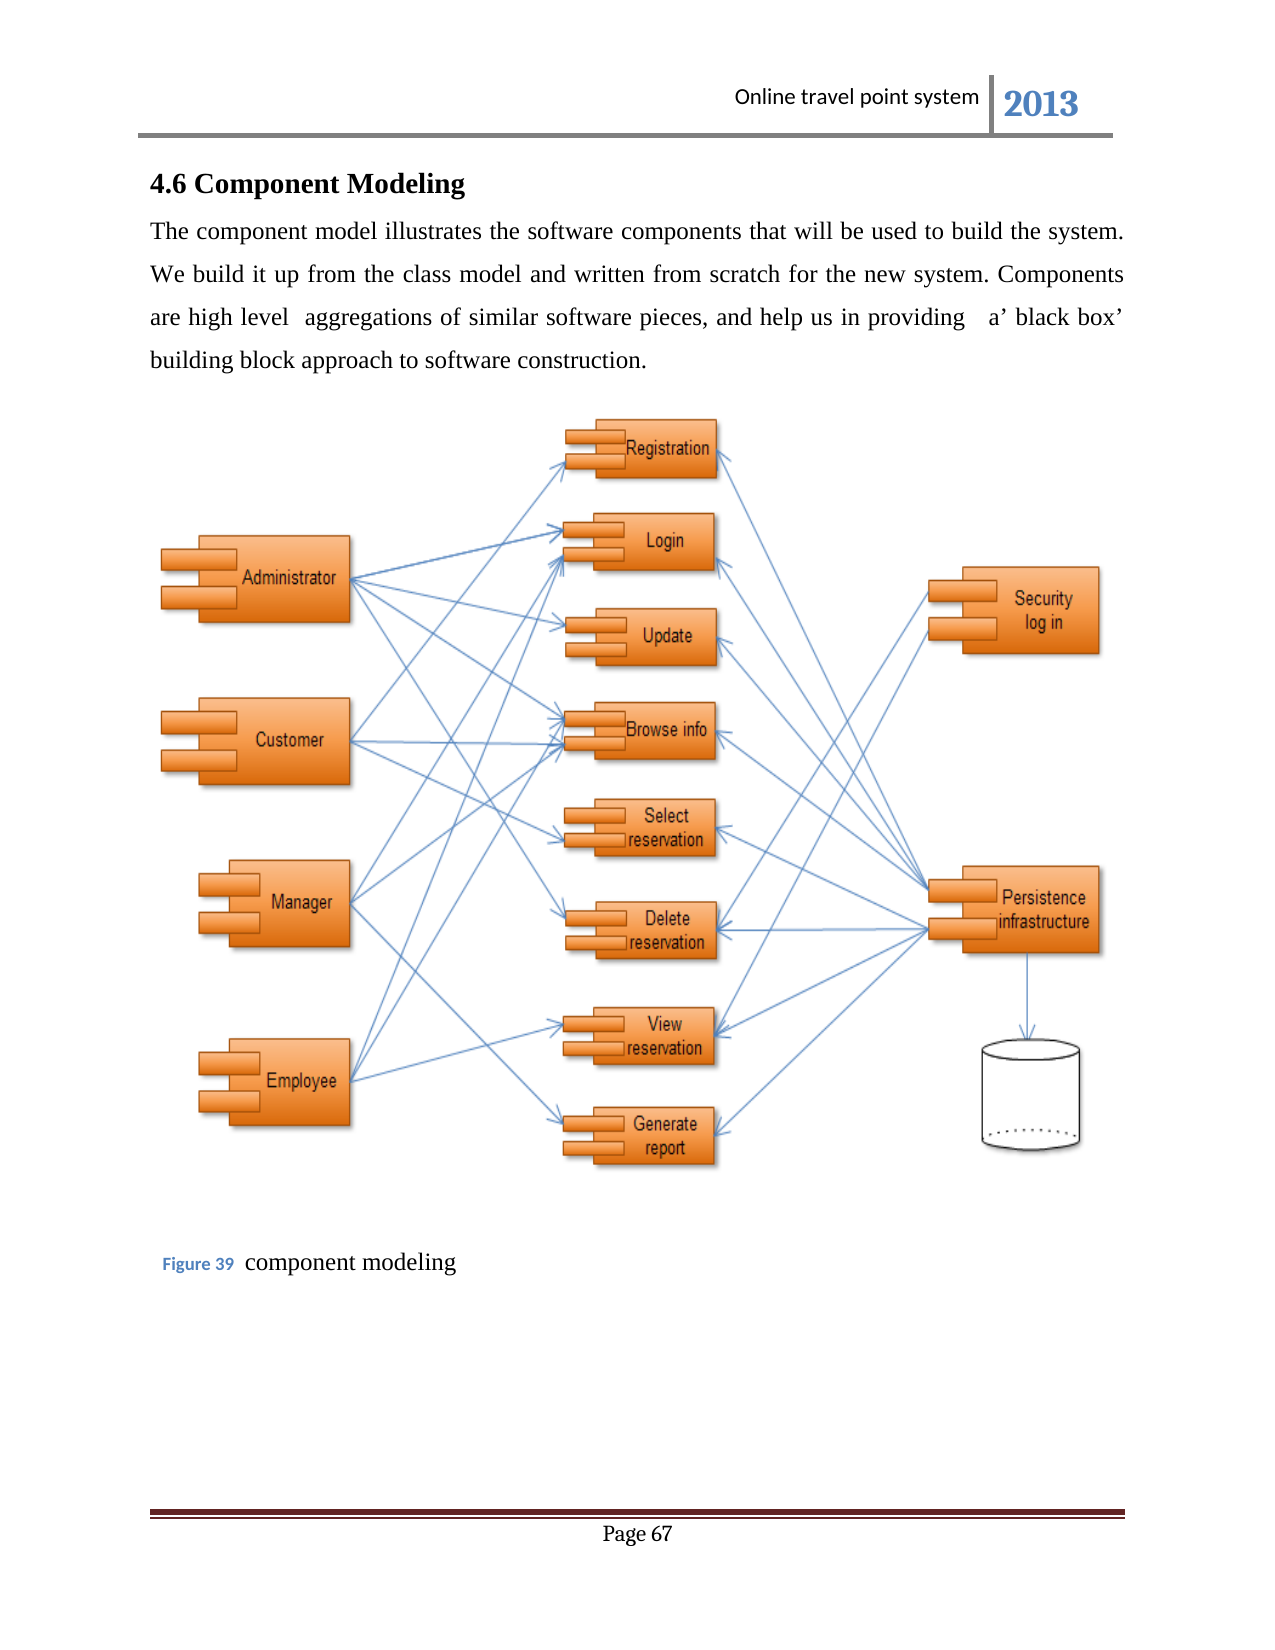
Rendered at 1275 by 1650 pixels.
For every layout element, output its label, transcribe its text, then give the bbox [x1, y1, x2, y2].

picture [150, 388, 1125, 1223]
subtitle 4.6 Component Modeling [150, 166, 1125, 199]
text The component model illustrates the software components that will be used to build the system. We build it up from the class model and written from scratch for the new system. Components are high level aggregations of similar software pieces, and help us in providing a’ black box’ building block approach to software construction. [150, 216, 1125, 374]
